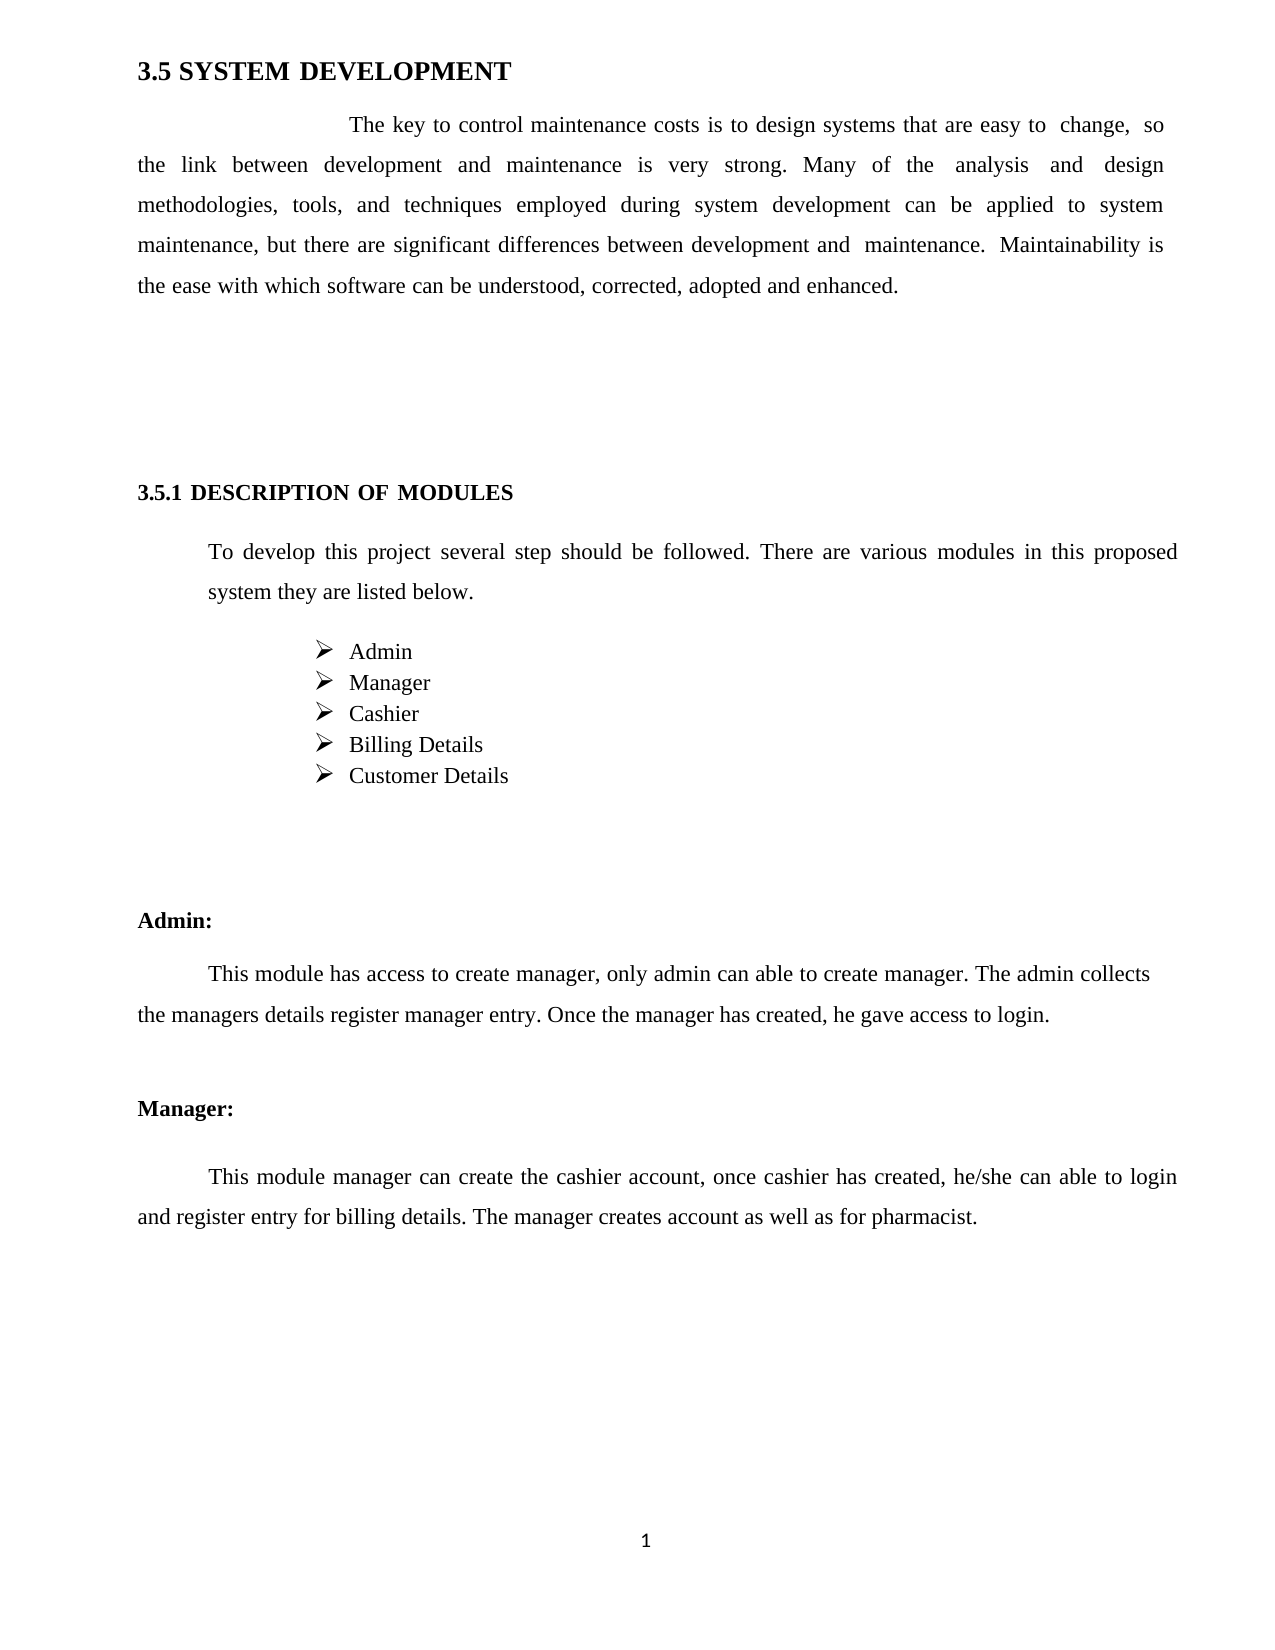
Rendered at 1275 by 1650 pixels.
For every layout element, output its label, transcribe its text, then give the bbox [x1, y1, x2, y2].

list Billing Details [314, 731, 1179, 758]
list Admin [314, 638, 1179, 665]
text The key to control maintenance costs is to design systems that are easy to change, so the link between development and maintenance is very strong. Many of the analysis and design methodologies, tools, and techniques employed during system development can be applied to system maintenance, but there are significant differences between development and maintenance. Maintainability is the ease with which software can be understood, corrected, adopted and enhanced. [137, 111, 1164, 298]
text This module manager can create the cashier account, once cashier has created, he/she can able to login and register entry for billing details. The manager creates account as well as for pharmacist. [137, 1163, 1179, 1229]
text This module has access to create manager, only admin can able to create manager. The admin collects the managers details register manager entry. Once the manager has created, he gave access to login. [137, 961, 1153, 1027]
list Customer Details [314, 762, 1179, 789]
text To develop this project several step should be followed. There are various modules in this proposed system they are listed below. [208, 538, 1179, 605]
subtitle SYSTEM DEVELOPMENT [137, 55, 1179, 86]
subtitle DESCRIPTION OF MODULES [137, 479, 1179, 505]
subtitle Manager: [137, 1095, 1179, 1122]
list Cashier [314, 700, 1179, 727]
list Manager [314, 669, 1179, 696]
subtitle Admin: [137, 907, 1179, 933]
